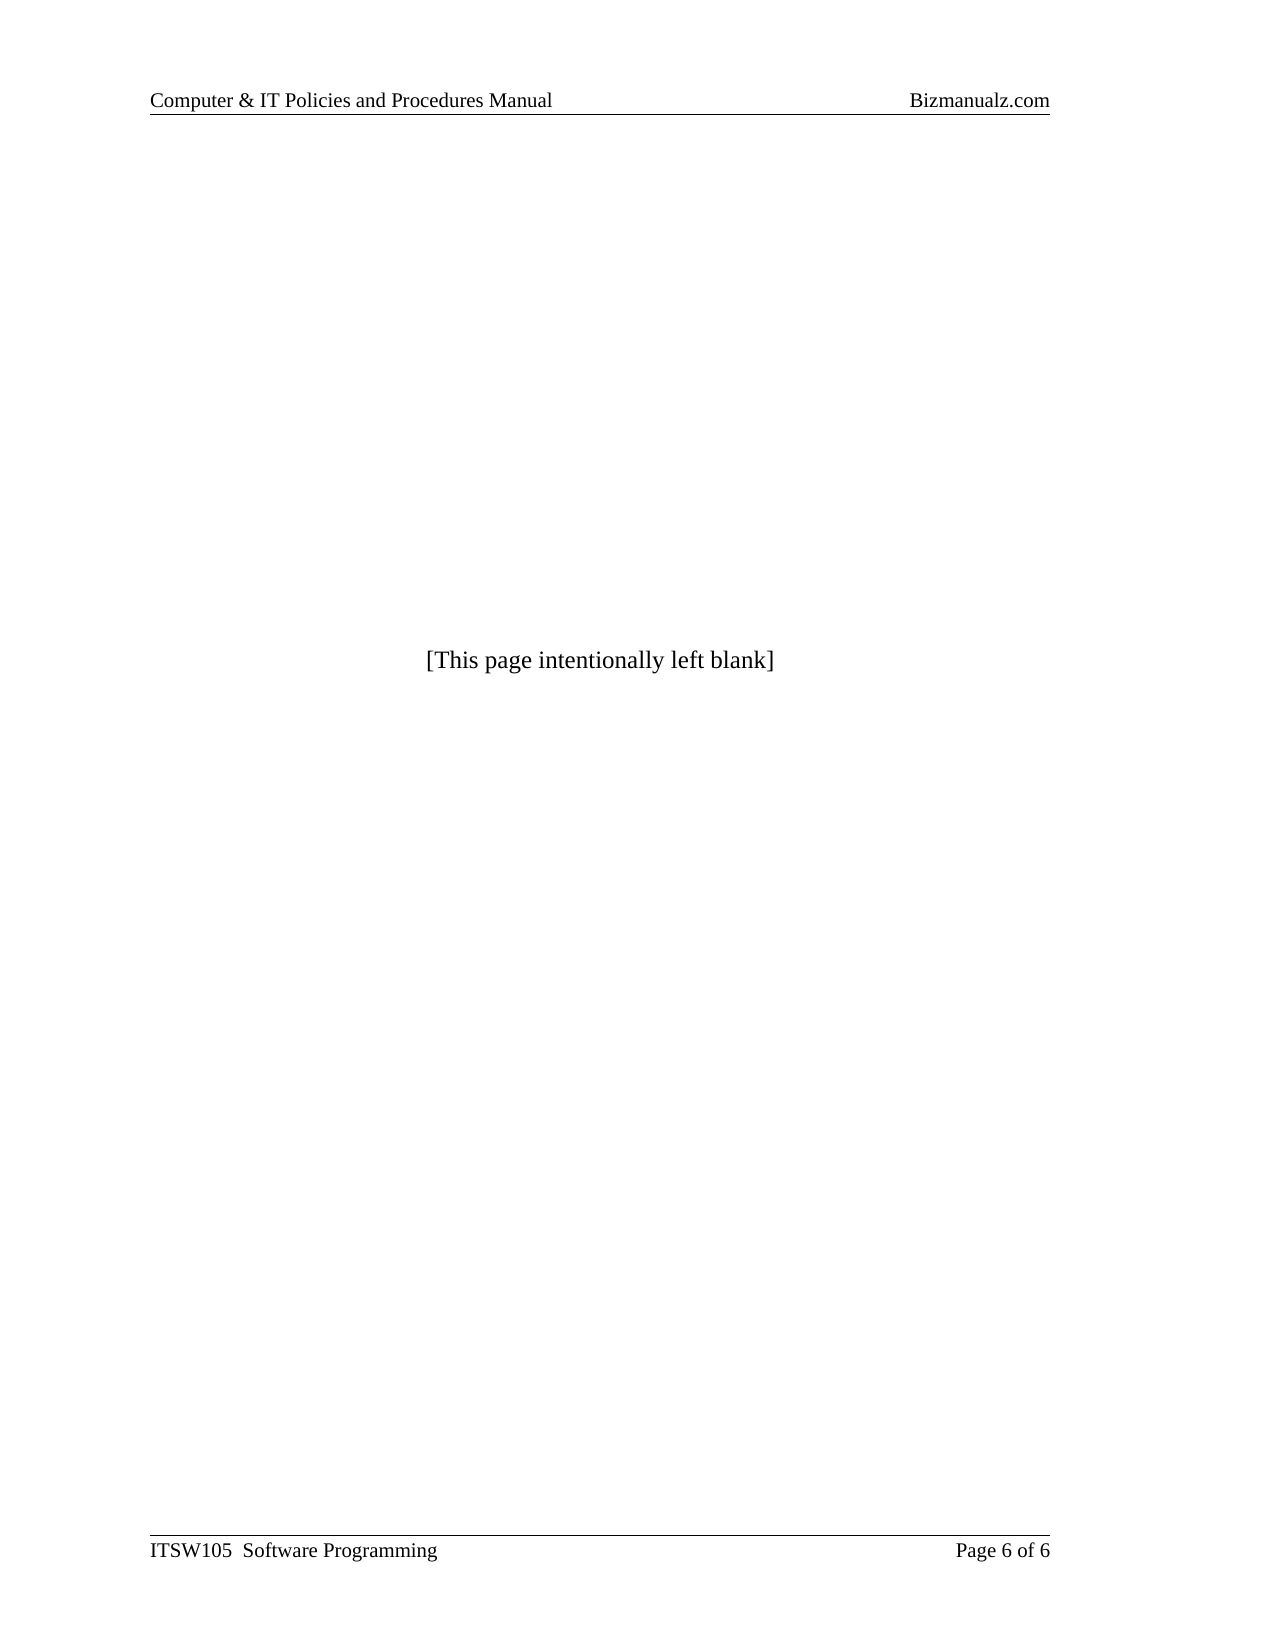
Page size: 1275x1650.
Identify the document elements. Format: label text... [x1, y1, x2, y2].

text [This page intentionally left blank] [150, 645, 1050, 674]
